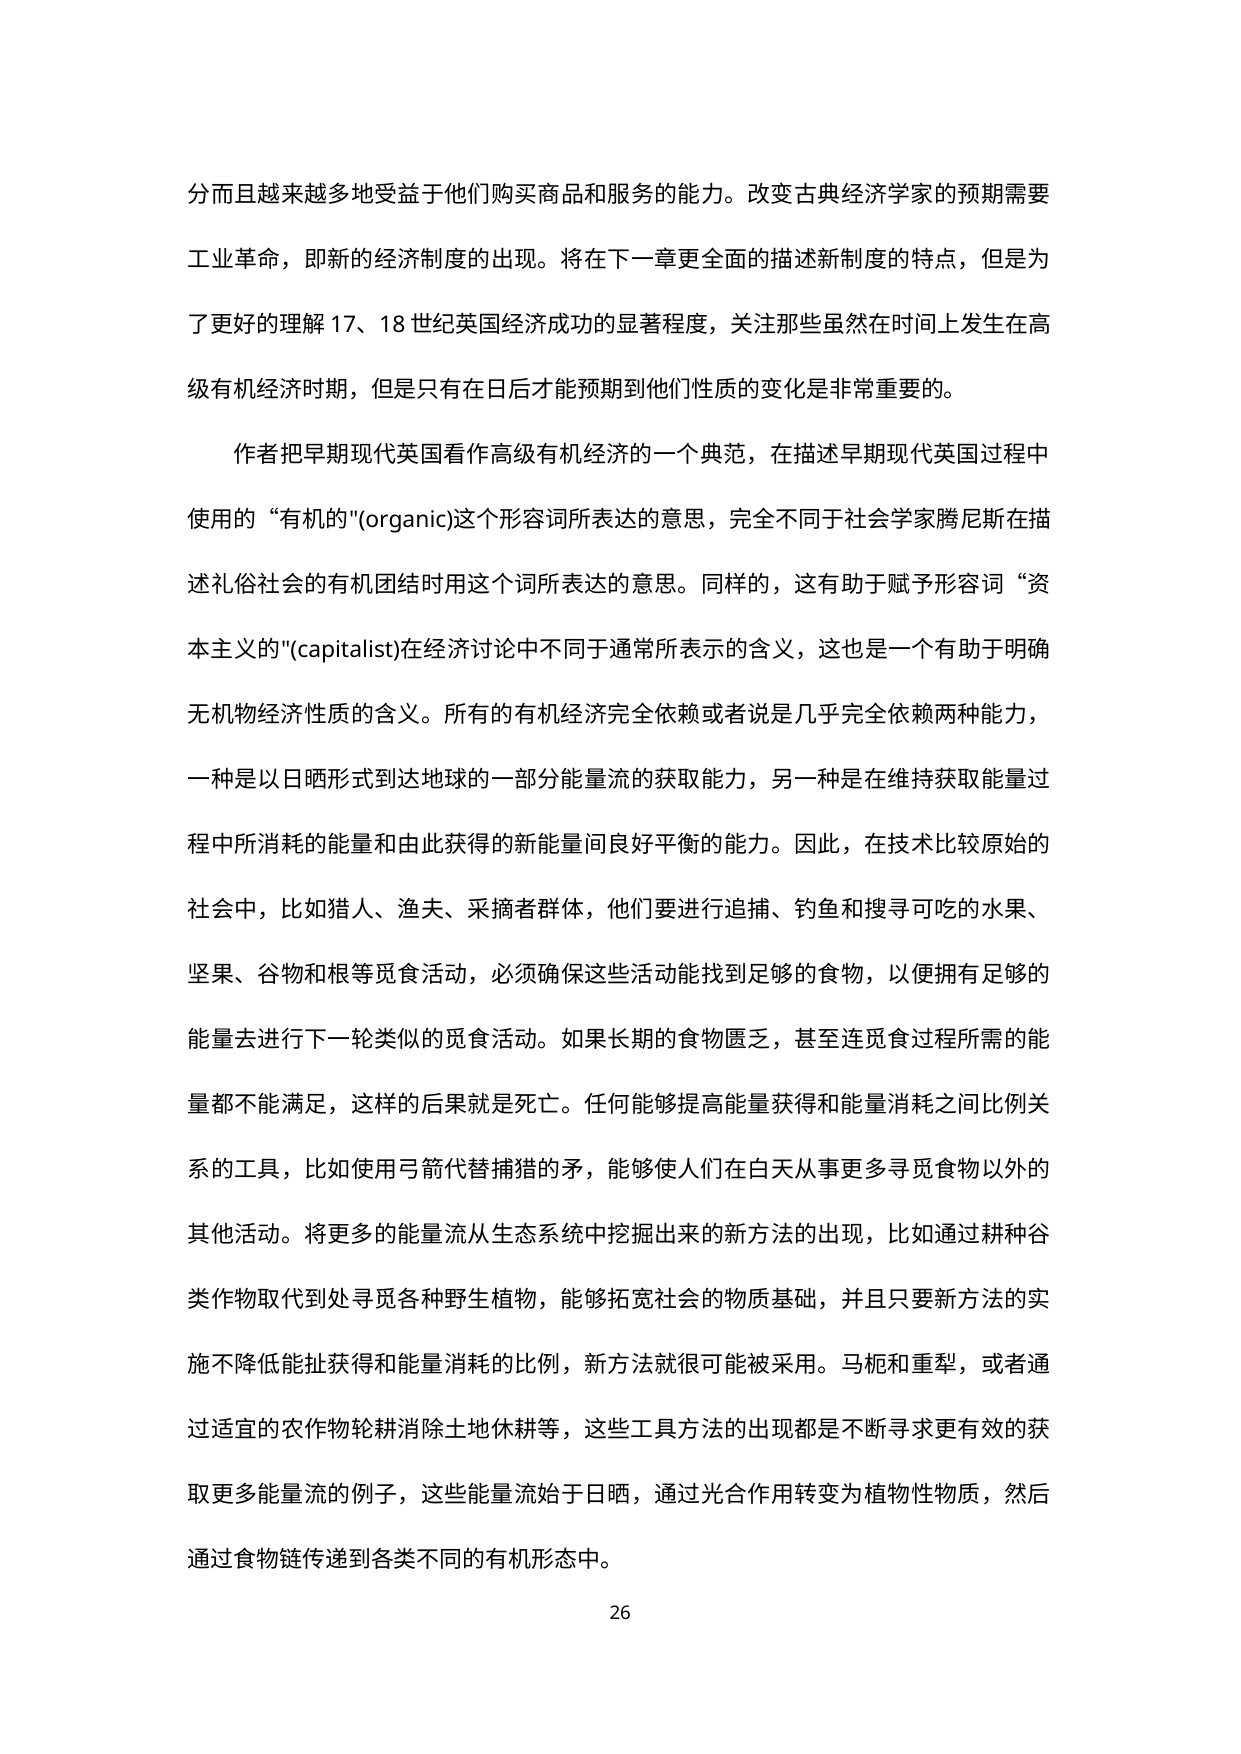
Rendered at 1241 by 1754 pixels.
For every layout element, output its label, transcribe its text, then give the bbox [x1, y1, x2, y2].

text 作者把早期现代英国看作高级有机经济的一个典范，在描述早期现代英国过程中使用的“有机的"(organic)这个形容词所表达的意思，完全不同于社会学家腾尼斯在描述礼俗社会的有机团结时用这个词所表达的意思。同样的，这有助于赋予形容词“资本主义的"(capitalist)在经济讨论中不同于通常所表示的含义，这也是一个有助于明确无机物经济性质的含义。所有的有机经济完全依赖或者说是几乎完全依赖两种能力，一种是以日晒形式到达地球的一部分能量流的获取能力，另一种是在维持获取能量过程中所消耗的能量和由此获得的新能量间良好平衡的能力。因此，在技术比较原始的社会中，比如猎人、渔夫、采摘者群体，他们要进行追捕、钓鱼和搜寻可吃的水果、坚果、谷物和根等觅食活动，必须确保这些活动能找到足够的食物，以便拥有足够的能量去进行下一轮类似的觅食活动。如果长期的食物匮乏，甚至连觅食过程所需的能量都不能满足，这样的后果就是死亡。任何能够提高能量获得和能量消耗之间比例关系的工具，比如使用弓箭代替捕猎的矛，能够使人们在白天从事更多寻觅食物以外的其他活动。将更多的能量流从生态系统中挖掘出来的新方法的出现，比如通过耕种谷类作物取代到处寻觅各种野生植物，能够拓宽社会的物质基础，并且只要新方法的实施不降低能扯获得和能量消耗的比例，新方法就很可能被采用。马枙和重犁，或者通过适宜的农作物轮耕消除土地休耕等，这些工具方法的出现都是不断寻求更有效的获取更多能量流的例子，这些能量流始于日晒，通过光合作用转变为植物性物质，然后通过食物链传递到各类不同的有机形态中。 [187, 420, 1053, 1590]
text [187, 160, 1053, 420]
